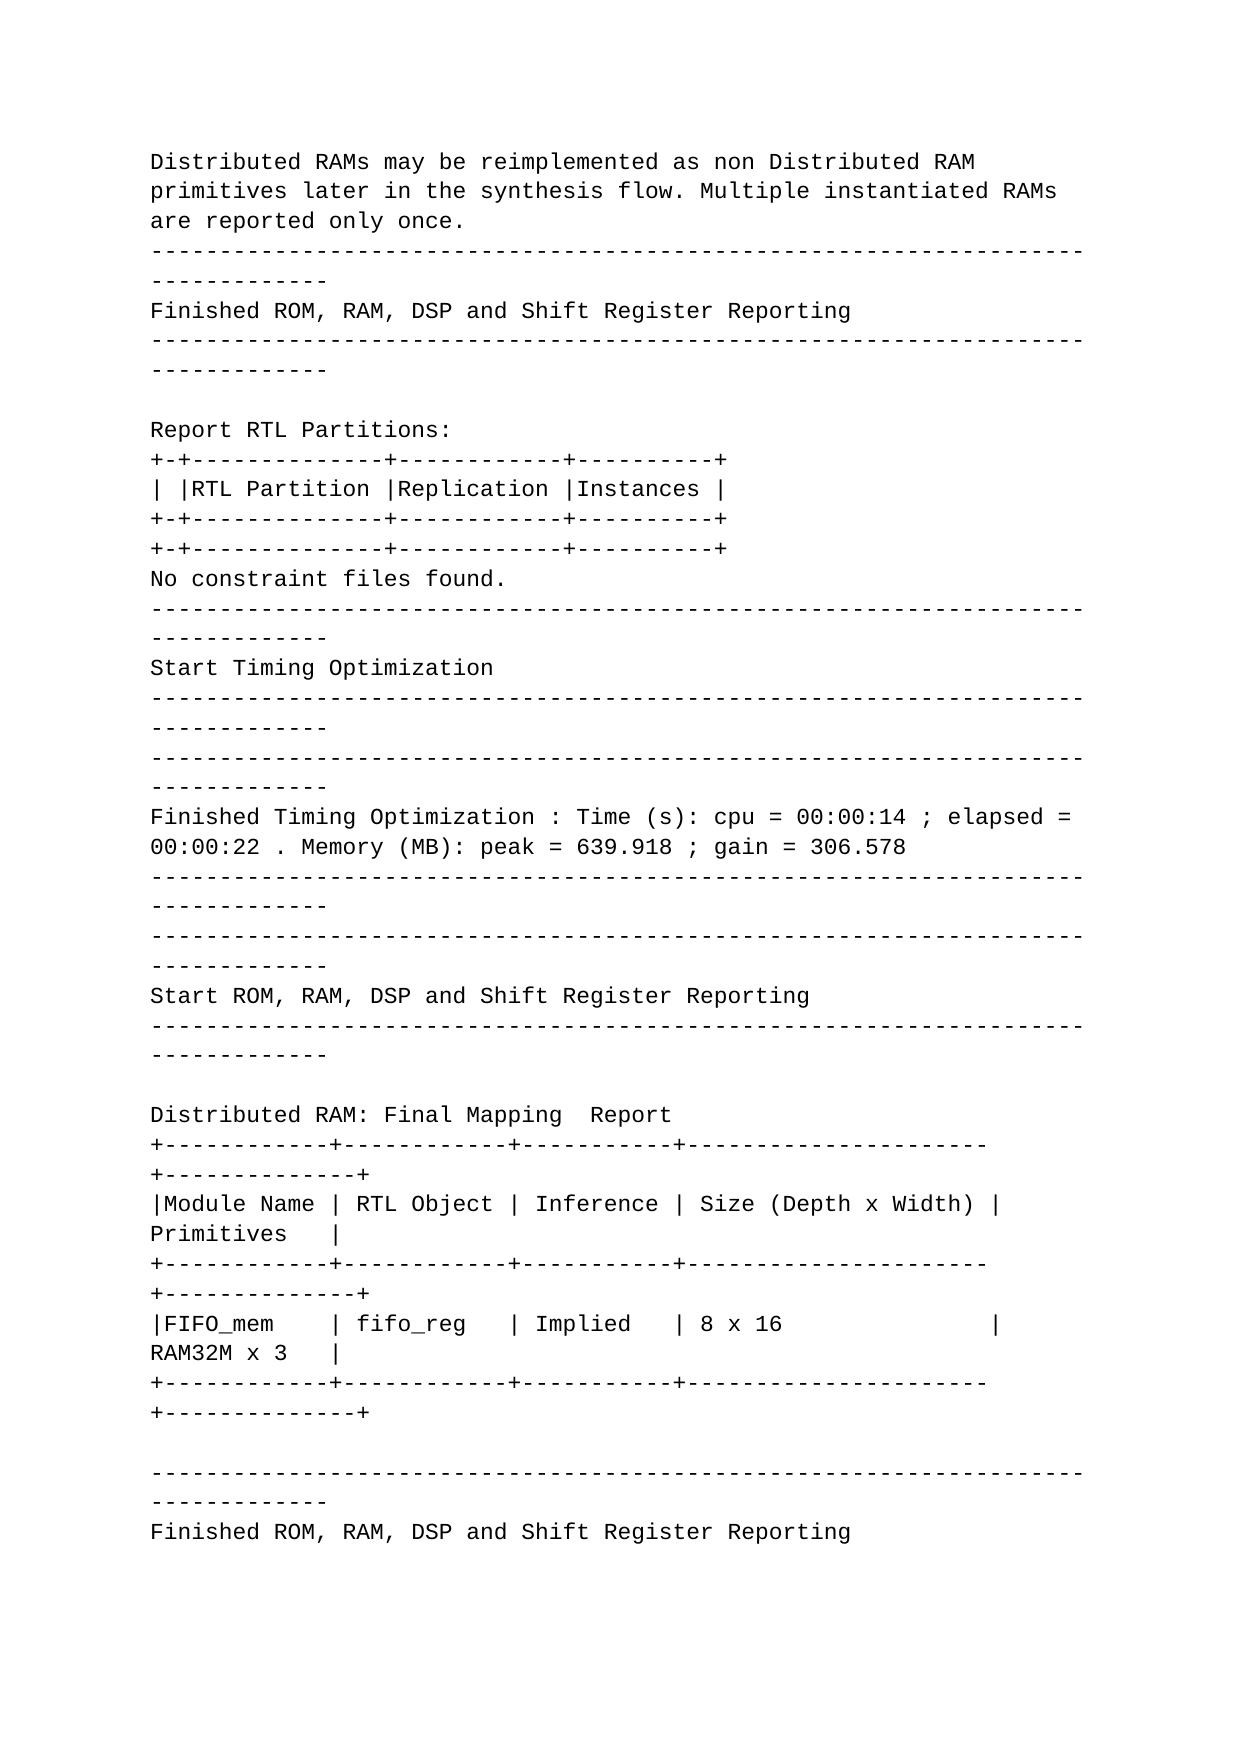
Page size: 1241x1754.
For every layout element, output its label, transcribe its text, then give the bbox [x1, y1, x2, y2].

text --------------------------------------------------------------------------------- [150, 1014, 1090, 1070]
text +------------+------------+-----------+----------------------+--------------+ [150, 1371, 1090, 1427]
text --------------------------------------------------------------------------------- [150, 239, 1090, 295]
text +-+--------------+------------+----------+ [150, 537, 1090, 563]
text Finished ROM, RAM, DSP and Shift Register Reporting [150, 299, 1090, 325]
text No constraint files found. [150, 567, 1090, 593]
text Start Timing Optimization [150, 656, 1090, 682]
text | |RTL Partition |Replication |Instances | [150, 478, 1090, 504]
text Distributed RAM: Final Mapping Report [150, 1103, 1090, 1129]
text --------------------------------------------------------------------------------- [150, 329, 1090, 384]
text |Module Name | RTL Object | Inference | Size (Depth x Width) | Primitives | [150, 1193, 1090, 1248]
text --------------------------------------------------------------------------------- [150, 746, 1090, 802]
text +-+--------------+------------+----------+ [150, 507, 1090, 533]
text --------------------------------------------------------------------------------- [150, 597, 1090, 653]
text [150, 1461, 1090, 1517]
text +------------+------------+-----------+----------------------+--------------+ [150, 1252, 1090, 1308]
text Report RTL Partitions: [150, 418, 1090, 444]
text --------------------------------------------------------------------------------- [150, 865, 1090, 921]
text +------------+------------+-----------+----------------------+--------------+ [150, 1133, 1090, 1189]
text |FIFO_mem | fifo_reg | Implied | 8 x 16 | RAM32M x 3 | [150, 1312, 1090, 1368]
text Finished ROM, RAM, DSP and Shift Register Reporting [150, 1520, 1090, 1546]
text +-+--------------+------------+----------+ [150, 448, 1090, 474]
text --------------------------------------------------------------------------------- [150, 924, 1090, 980]
text --------------------------------------------------------------------------------- [150, 686, 1090, 742]
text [150, 150, 1090, 236]
text Start ROM, RAM, DSP and Shift Register Reporting [150, 984, 1090, 1010]
text Finished Timing Optimization : Time (s): cpu = 00:00:14 ; elapsed = 00:00:22 . Memory (MB): peak = 639.918 ; gain = 306.578 [150, 805, 1090, 861]
